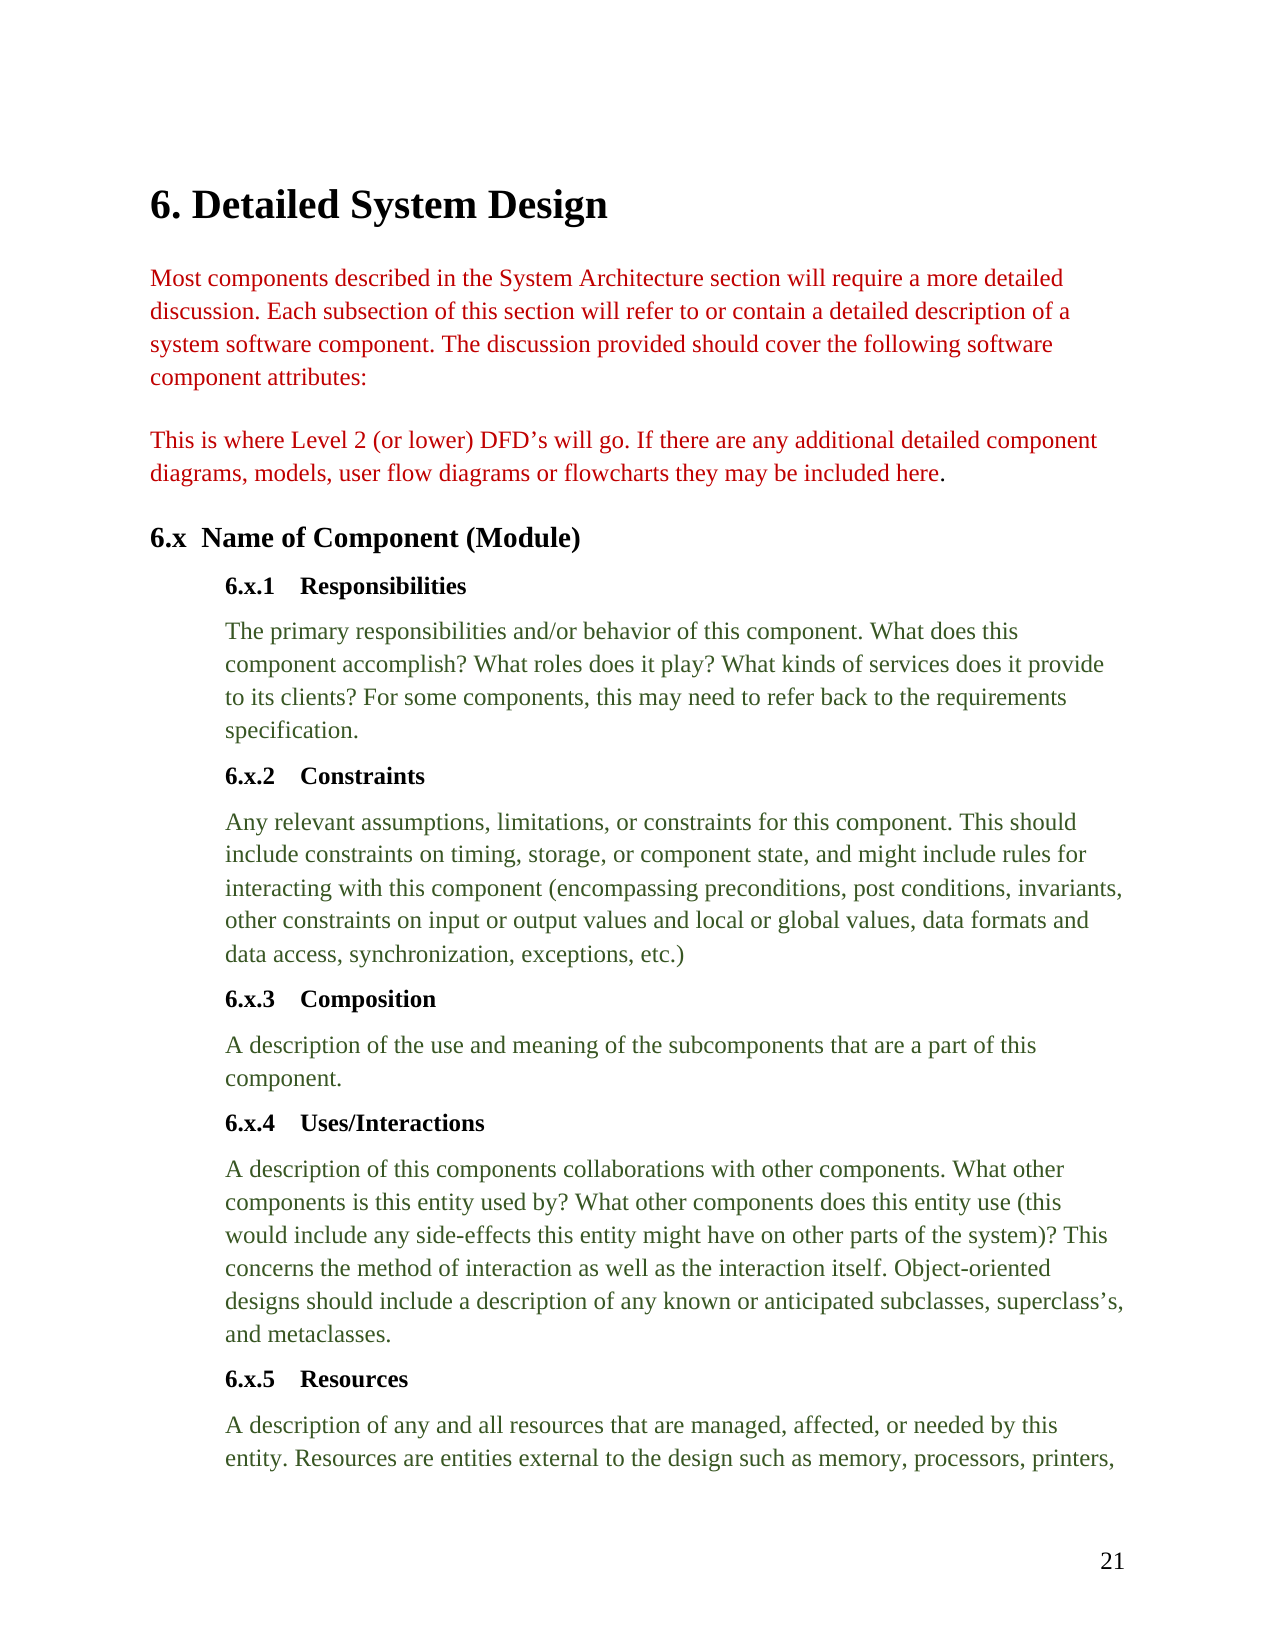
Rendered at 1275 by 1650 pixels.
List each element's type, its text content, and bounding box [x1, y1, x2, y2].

text A description of the use and meaning of the subcomponents that are a part of this component. [225, 1030, 1125, 1091]
text The primary responsibilities and/or behavior of this component. What does this component accomplish? What roles does it play? What kinds of services does it provide to its clients? For some components, this may need to refer back to the requirements specification. [225, 616, 1125, 744]
text Most components described in the System Architecture section will require a more detailed discussion. Each subsection of this section will refer to or contain a detailed description of a system software component. The discussion provided should cover the following software component attributes: [150, 263, 1125, 391]
text A description of this components collaborations with other components. What other components is this entity used by? What other components does this entity use (this would include any side-effects this entity might have on other parts of the system)? This concerns the method of interaction as well as the interaction itself. Object-oriented designs should include a description of any known or anticipated subclasses, superclass’s, and metaclasses. [225, 1154, 1125, 1348]
text 6.x Name of Component (Module) [150, 520, 1125, 553]
text 6.x.2 Constraints [225, 761, 1125, 790]
text Any relevant assumptions, limitations, or constraints for this component. This should include constraints on timing, storage, or component state, and might include rules for interacting with this component (encompassing preconditions, post conditions, invariants, other constraints on input or output values and local or global values, data formats and data access, synchronization, exceptions, etc.) [225, 807, 1125, 967]
text 6.x.4 Uses/Interactions [225, 1108, 1125, 1137]
text 6.x.3 Composition [225, 984, 1125, 1013]
text This is where Level 2 (or lower) DFD’s will go. If there are any additional detailed component diagrams, models, user flow diagrams or flowcharts they may be included here. [150, 425, 1125, 486]
text 6.x.1 Responsibilities [225, 571, 1125, 600]
text 6. Detailed System Design [150, 179, 1125, 227]
text 6.x.5 Resources [225, 1364, 1125, 1393]
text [225, 1410, 1125, 1472]
